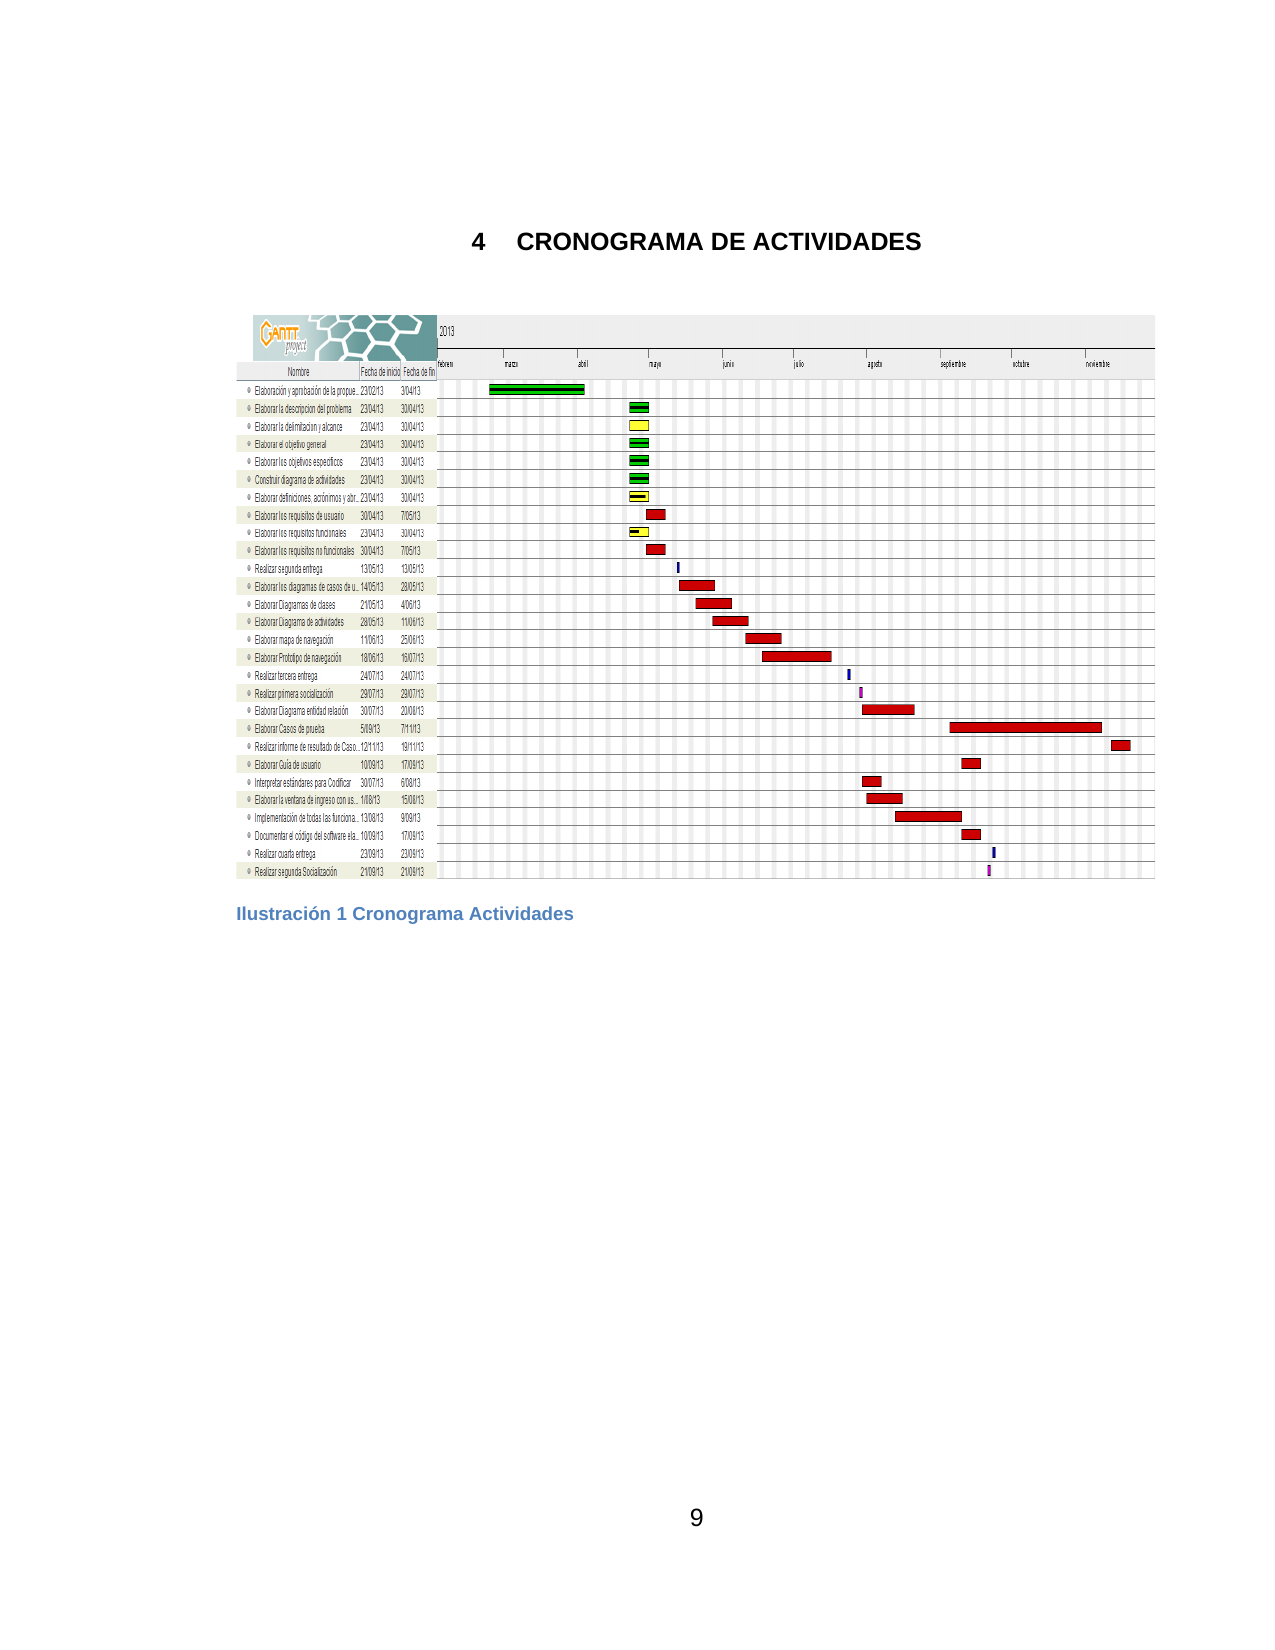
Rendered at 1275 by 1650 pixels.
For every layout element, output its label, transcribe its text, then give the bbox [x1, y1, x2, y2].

subtitle Cronograma de Actividades [236, 227, 1157, 256]
text Ilustración 1 Cronograma Actividades [236, 903, 1157, 925]
picture [236, 314, 1155, 879]
